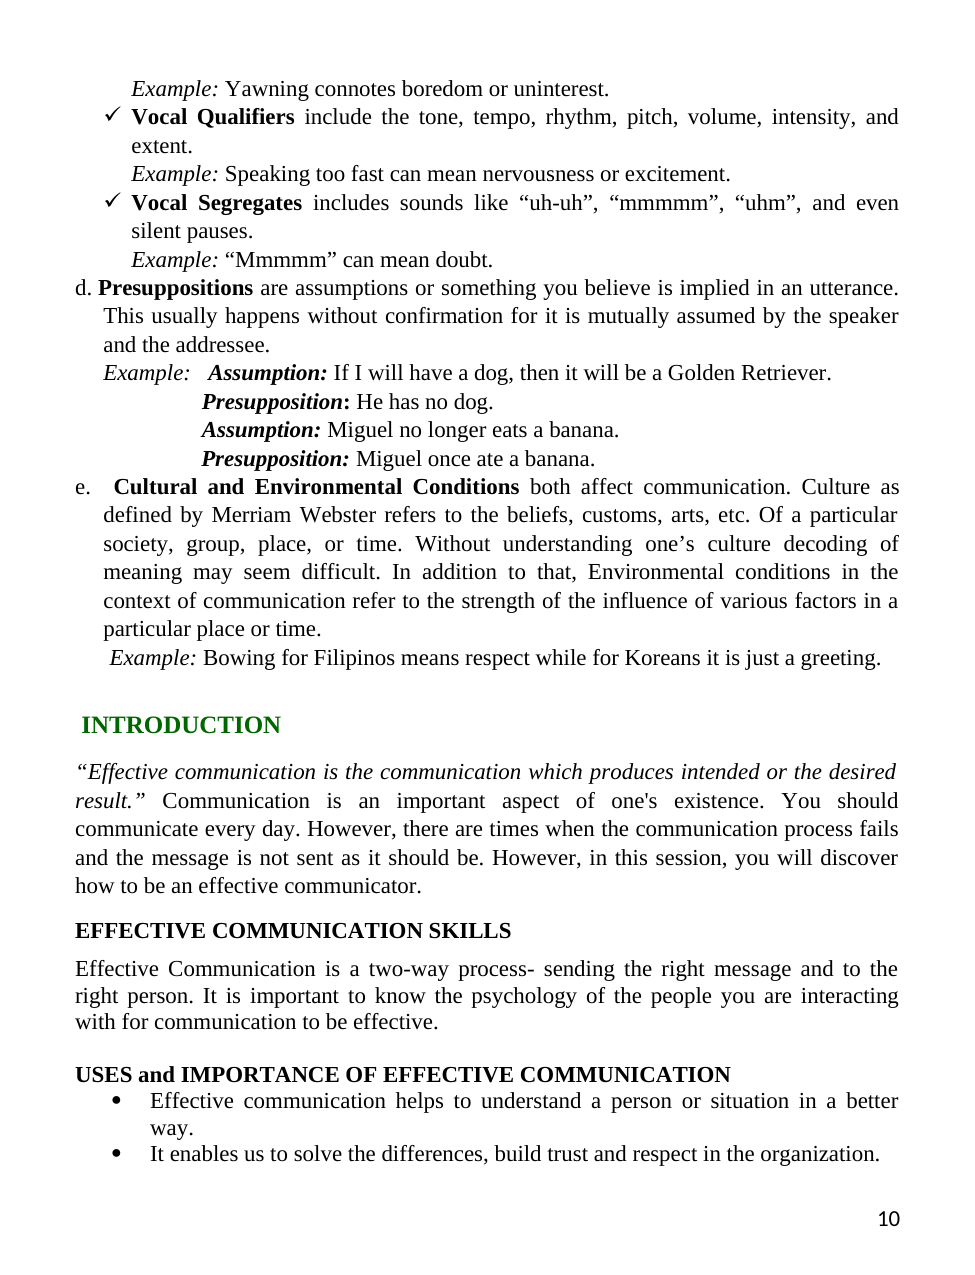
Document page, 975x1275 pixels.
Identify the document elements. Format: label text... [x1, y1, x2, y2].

list It enables us to solve the differences, build trust and respect in the organization. [112, 1140, 900, 1166]
text Effective Communication is a two-way process- sending the right message and to the right person. It is important to know the psychology of the people you are interacting with for communication to be effective. [75, 956, 900, 1034]
text “Effective communication is the communication which produces intended or the desired result.” Communication is an important aspect of one's existence. You should communicate every day. However, there are times when the communication process fails and the message is not sent as it should be. However, in this session, you will discover how to be an effective communicator. [75, 758, 900, 898]
text Presupposition: He has no dog. [150, 388, 900, 414]
text Example: Assumption: If I will have a dog, then it will be a Golden Retriever. [103, 359, 900, 386]
text INTRODUCTION [75, 711, 900, 739]
text Example: Yawning connotes boredom or uninterest. [131, 75, 900, 101]
list Presuppositions are assumptions or something you believe is implied in an utterance. This usually happens without confirmation for it is mutually assumed by the speaker and the addressee. [75, 274, 900, 357]
text Example: Speaking too fast can mean nervousness or excitement. [131, 160, 900, 187]
text Assumption: Miguel no longer eats a banana. [141, 416, 900, 443]
list Vocal Segregates includes sounds like “uh-uh”, “mmmmm”, “uhm”, and even silent pauses. [103, 189, 900, 243]
text Presupposition: Miguel once ate a banana. [75, 445, 900, 471]
text Example: Bowing for Filipinos means respect while for Koreans it is just a greeting. [103, 644, 900, 670]
list Cultural and Environmental Conditions both affect communication. Culture as defined by Merriam Webster refers to the beliefs, customs, arts, etc. Of a particular society, group, place, or time. Without understanding one’s culture decoding of meaning may seem difficult. In addition to that, Environmental conditions in the context of communication refer to the strength of the influence of various factors in a particular place or time. [75, 473, 900, 642]
text Example: “Mmmmm” can mean doubt. [131, 246, 900, 272]
text USES and IMPORTANCE OF EFFECTIVE COMMUNICATION [75, 1061, 900, 1087]
list Vocal Qualifiers include the tone, tempo, rhythm, pitch, volume, intensity, and extent. [103, 103, 900, 158]
text EFFECTIVE COMMUNICATION SKILLS [75, 917, 900, 943]
list Effective communication helps to understand a person or situation in a better way. [112, 1087, 900, 1140]
